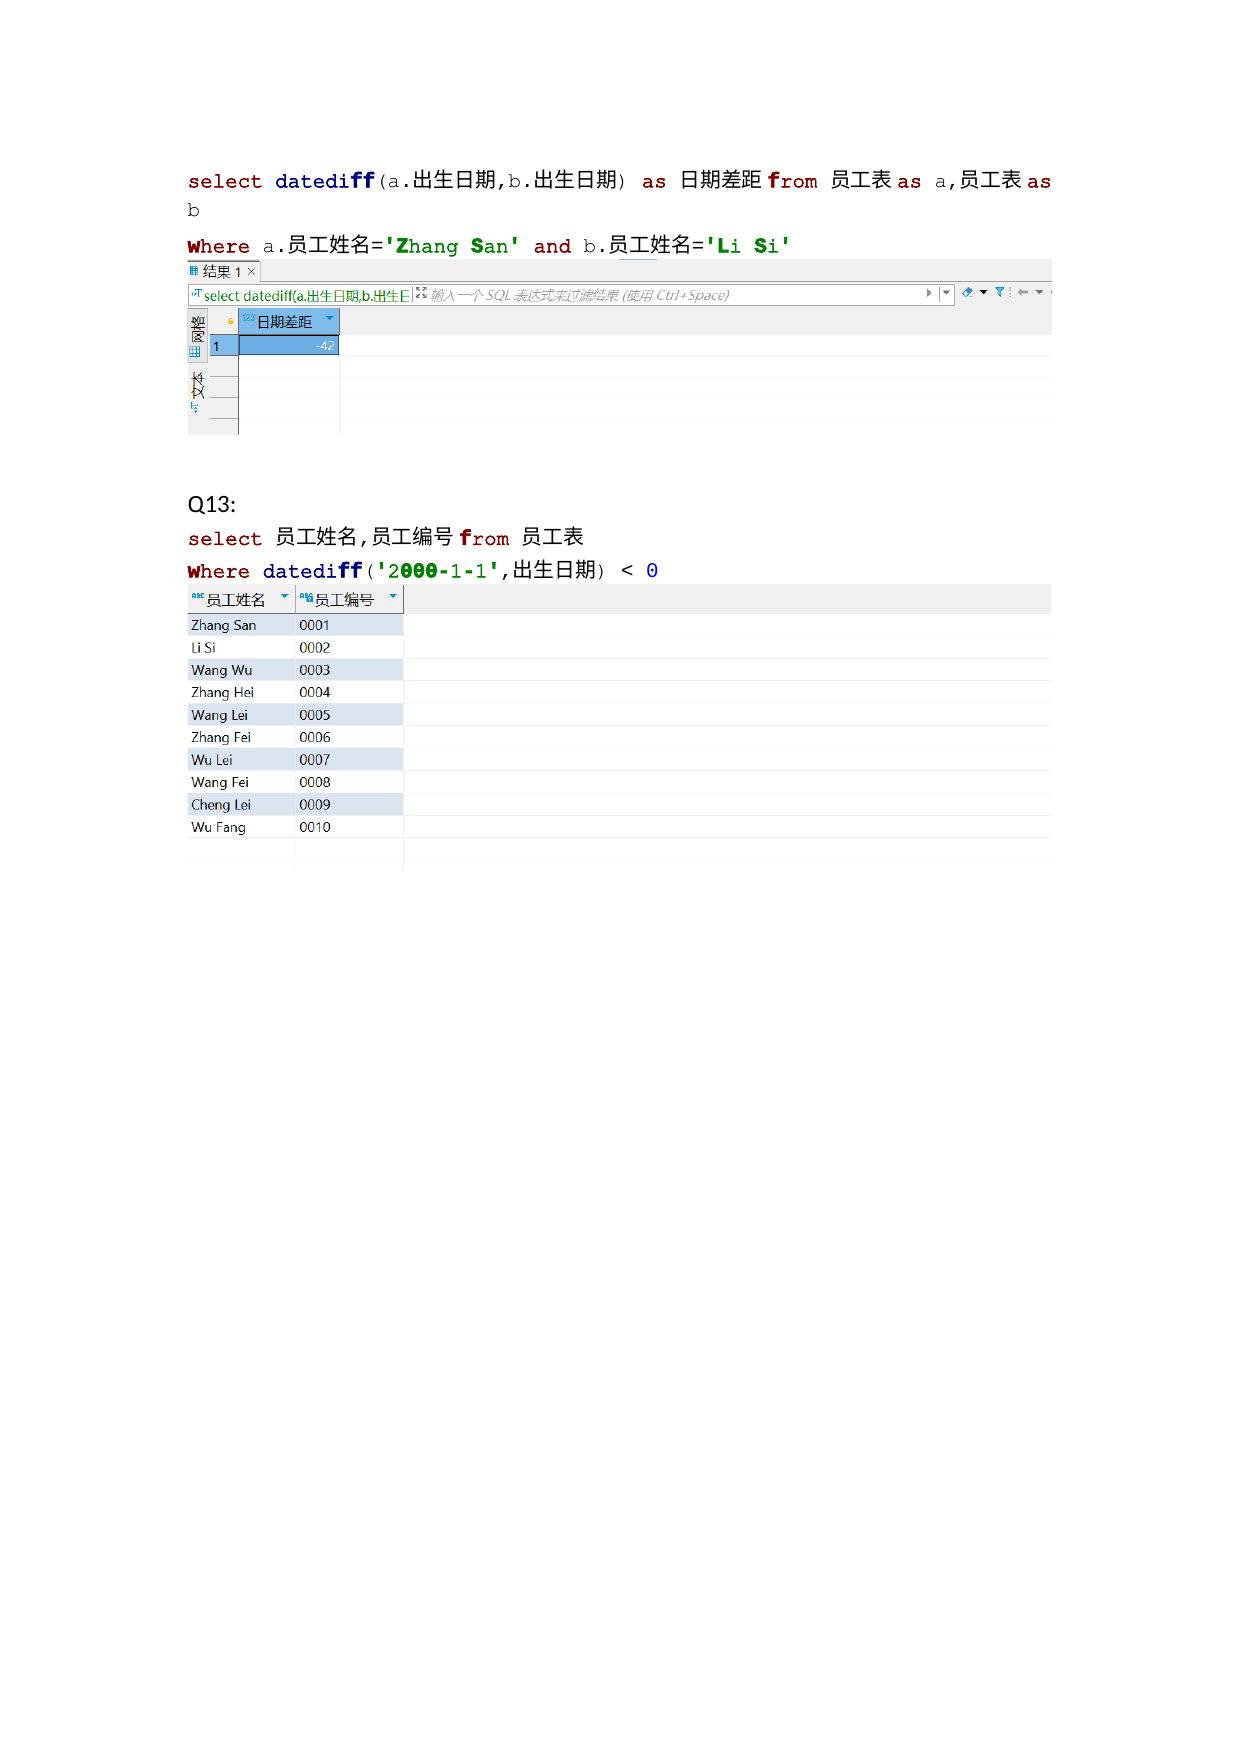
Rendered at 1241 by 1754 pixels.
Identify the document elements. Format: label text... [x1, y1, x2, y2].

picture [187, 259, 1053, 435]
text select 员工姓名,员工编号 from 员工表 [187, 519, 1053, 552]
text Q13: [187, 487, 1053, 519]
text where a.员工姓名='Zhang San' and b.员工姓名='Li Si' [187, 227, 1053, 259]
picture [187, 584, 1052, 871]
text select datediff(a.出生日期,b.出生日期) as 日期差距 from 员工表 as a,员工表 as b [187, 162, 1053, 227]
text where datediff('2000-1-1',出生日期) < 0 [187, 552, 1053, 584]
